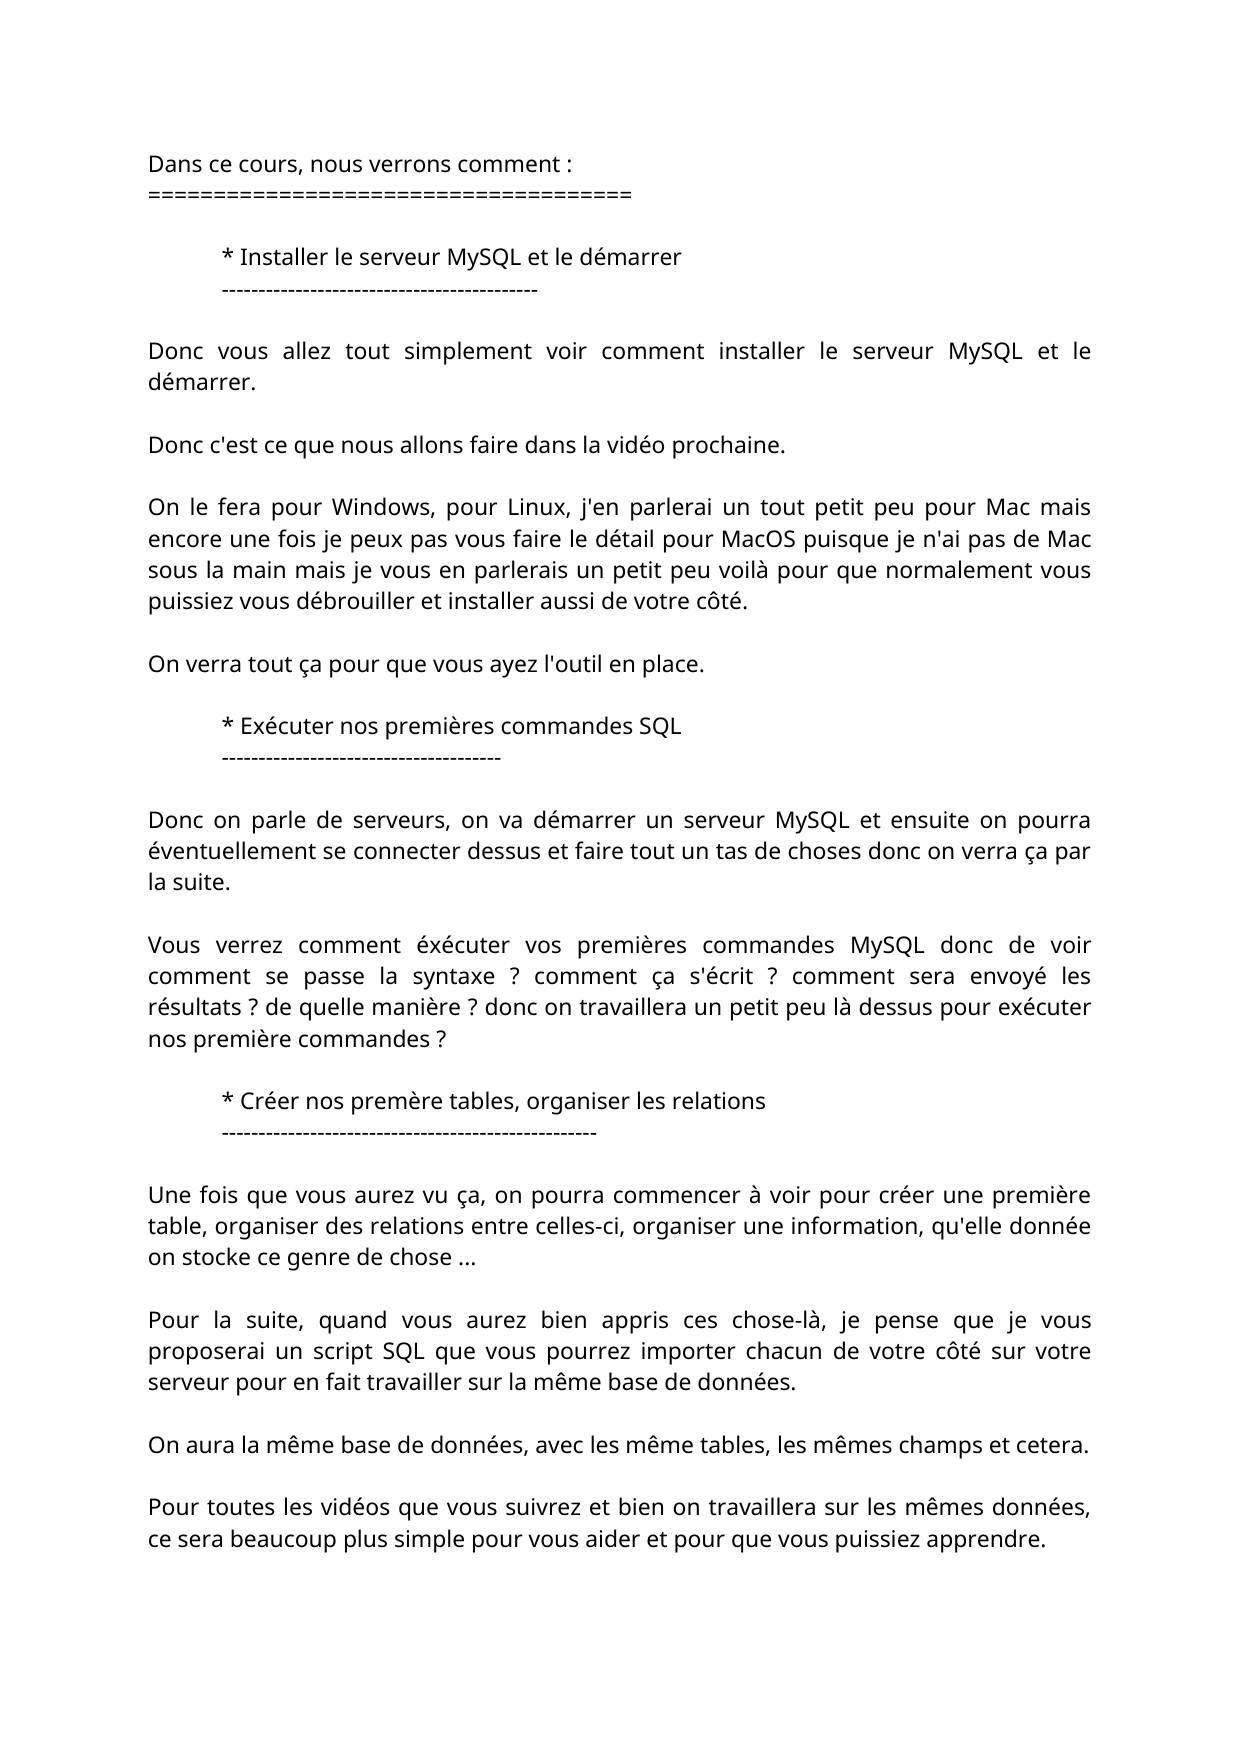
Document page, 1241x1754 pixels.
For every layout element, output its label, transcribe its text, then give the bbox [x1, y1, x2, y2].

text Pour la suite, quand vous aurez bien appris ces chose-là, je pense que je vous proposerai un script SQL que vous pourrez importer chacun de votre côté sur votre serveur pour en fait travailler sur la même base de données. [148, 1304, 1093, 1398]
text --------------------------------------------------- [148, 1116, 1093, 1148]
text * Créer nos premère tables, organiser les relations [148, 1085, 1093, 1116]
text ===================================== [148, 179, 1093, 210]
text Donc c'est ce que nous allons faire dans la vidéo prochaine. [148, 429, 1093, 460]
text Donc on parle de serveurs, on va démarrer un serveur MySQL et ensuite on pourra éventuellement se connecter dessus et faire tout un tas de choses donc on verra ça par la suite. [148, 804, 1093, 898]
text On aura la même base de données, avec les même tables, les mêmes champs et cetera. [148, 1429, 1093, 1460]
text * Exécuter nos premières commandes SQL [148, 710, 1093, 741]
text Pour toutes les vidéos que vous suivrez et bien on travaillera sur les mêmes données, ce sera beaucoup plus simple pour vous aider et pour que vous puissiez apprendre. [148, 1491, 1093, 1554]
text On le fera pour Windows, pour Linux, j'en parlerai un tout petit peu pour Mac mais encore une fois je peux pas vous faire le détail pour MacOS puisque je n'ai pas de Mac sous la main mais je vous en parlerais un petit peu voilà pour que normalement vous puissiez vous débrouiller et installer aussi de votre côté. [148, 491, 1093, 616]
text Donc vous allez tout simplement voir comment installer le serveur MySQL et le démarrer. [148, 335, 1093, 398]
text ------------------------------------------- [148, 273, 1093, 304]
text * Installer le serveur MySQL et le démarrer [148, 241, 1093, 273]
text On verra tout ça pour que vous ayez l'outil en place. [148, 648, 1093, 679]
text Dans ce cours, nous verrons comment : [148, 148, 1093, 179]
text Vous verrez comment éxécuter vos premières commandes MySQL donc de voir comment se passe la syntaxe ? comment ça s'écrit ? comment sera envoyé les résultats ? de quelle manière ? donc on travaillera un petit peu là dessus pour exécuter nos première commandes ? [148, 929, 1093, 1054]
text Une fois que vous aurez vu ça, on pourra commencer à voir pour créer une première table, organiser des relations entre celles-ci, organiser une information, qu'elle donnée on stocke ce genre de chose ... [148, 1179, 1093, 1273]
text -------------------------------------- [148, 741, 1093, 773]
